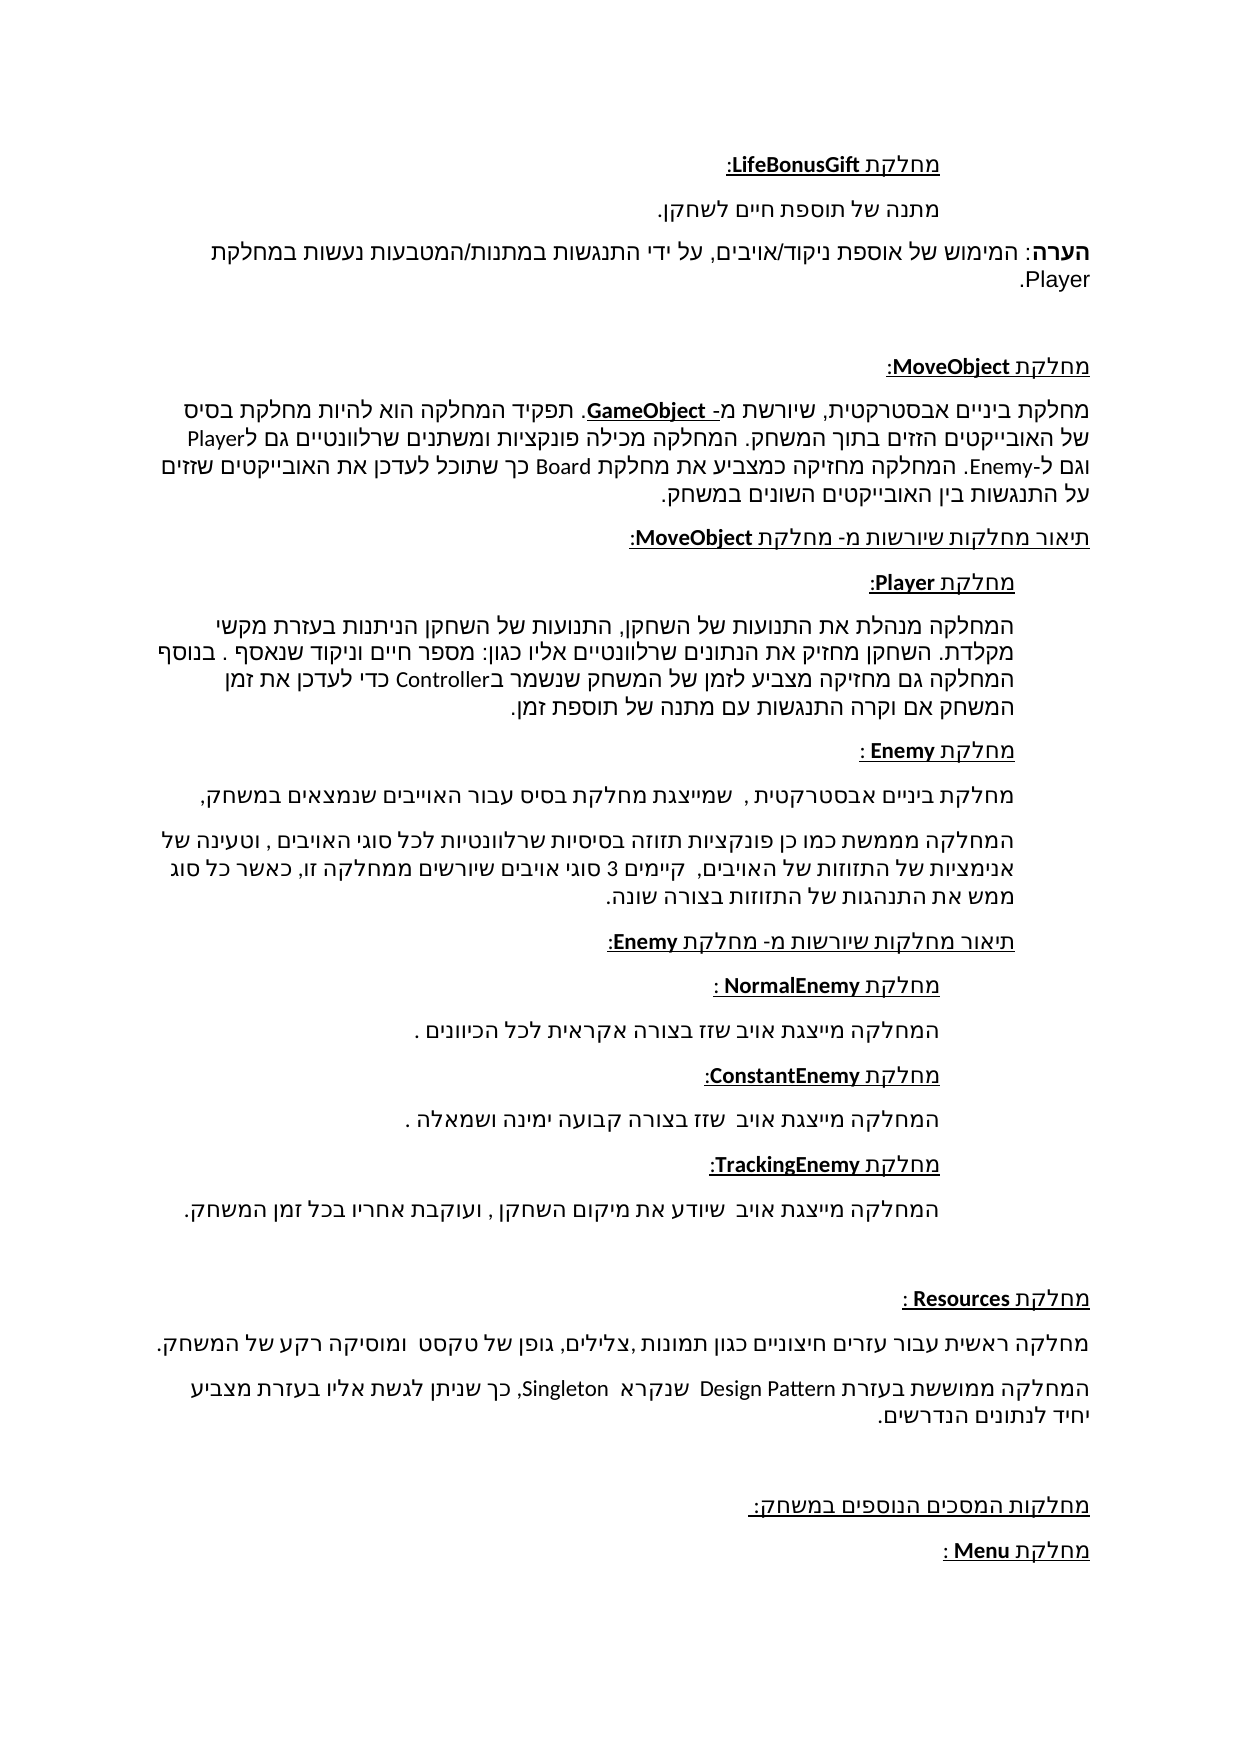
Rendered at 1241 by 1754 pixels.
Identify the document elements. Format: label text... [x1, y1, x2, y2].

text מחלקת Resources : [150, 1284, 1090, 1312]
text המחלקה מנהלת את התנועות של השחקן, התנועות של השחקן הניתנות בעזרת מקשי מקלדת. השחקן מחזיק את הנתונים שרלוונטיים אליו כגון: מספר חיים וניקוד שנאסף . בנוסף המחלקה גם מחזיקה מצביע לזמן של המשחק שנשמר בController כדי לעדכן את זמן המשחק אם וקרה התנגשות עם מתנה של תוספת זמן. [150, 613, 1015, 720]
text מחלקת ביניים אבסטרקטית, שיורשת מ- GameObject. תפקיד המחלקה הוא להיות מחלקת בסיס של האובייקטים הזזים בתוך המשחק. המחלקה מכילה פונקציות ומשתנים שרלוונטיים גם לPlayer וגם ל-Enemy. המחלקה מחזיקה כמצביע את מחלקת Board כך שתוכל לעדכן את האובייקטים שזזים על התנגשות בין האובייקטים השונים במשחק. [150, 396, 1090, 507]
text תיאור מחלקות שיורשות מ- מחלקת Enemy: [150, 927, 1015, 955]
text הערה: המימוש של אוספת ניקוד/אויבים, על ידי התנגשות במתנות/המטבעות נעשות במחלקת Player. [150, 239, 1090, 292]
text מחלקת MoveObject: [150, 352, 1090, 380]
text מחלקת Menu : [150, 1536, 1090, 1564]
text מחלקות המסכים הנוספים במשחק: [150, 1491, 1090, 1519]
text מחלקת TrackingEnemy: [150, 1150, 940, 1178]
text המחלקה מממשת כמו כן פונקציות תזוזה בסיסיות שרלוונטיות לכל סוגי האויבים , וטעינה של אנימציות של התזוזות של האויבים, קיימים 3 סוגי אויבים שיורשים ממחלקה זו, כאשר כל סוג ממש את התנהגות של התזוזות בצורה שונה. [150, 826, 1015, 910]
text המחלקה מייצגת אויב שזז בצורה אקראית לכל הכיוונים . [150, 1016, 940, 1044]
text מחלקת NormalEnemy : [150, 971, 940, 999]
text מחלקת Player: [150, 568, 1015, 596]
text מחלקת ביניים אבסטרקטית , שמייצגת מחלקת בסיס עבור האוייבים שנמצאים במשחק, [150, 781, 1015, 809]
text המחלקה מייצגת אויב שזז בצורה קבועה ימינה ושמאלה . [150, 1106, 940, 1133]
text מחלקת Enemy : [150, 737, 1015, 765]
text מתנה של תוספת חיים לשחקן. [150, 195, 940, 223]
text מחלקת ConstantEnemy: [150, 1061, 940, 1089]
text תיאור מחלקות שיורשות מ- מחלקת MoveObject: [150, 523, 1090, 552]
text מחלקה ראשית עבור עזרים חיצוניים כגון תמונות ,צלילים, גופן של טקסט ומוסיקה רקע של המשחק. [150, 1329, 1090, 1357]
text מחלקת LifeBonusGift: [150, 150, 940, 178]
text המחלקה מייצגת אויב שיודע את מיקום השחקן , ועוקבת אחריו בכל זמן המשחק. [150, 1195, 940, 1223]
text המחלקה ממוששת בעזרת Design Pattern שנקרא Singleton, כך שניתן לגשת אליו בעזרת מצביע יחיד לנתונים הנדרשים. [150, 1374, 1090, 1430]
